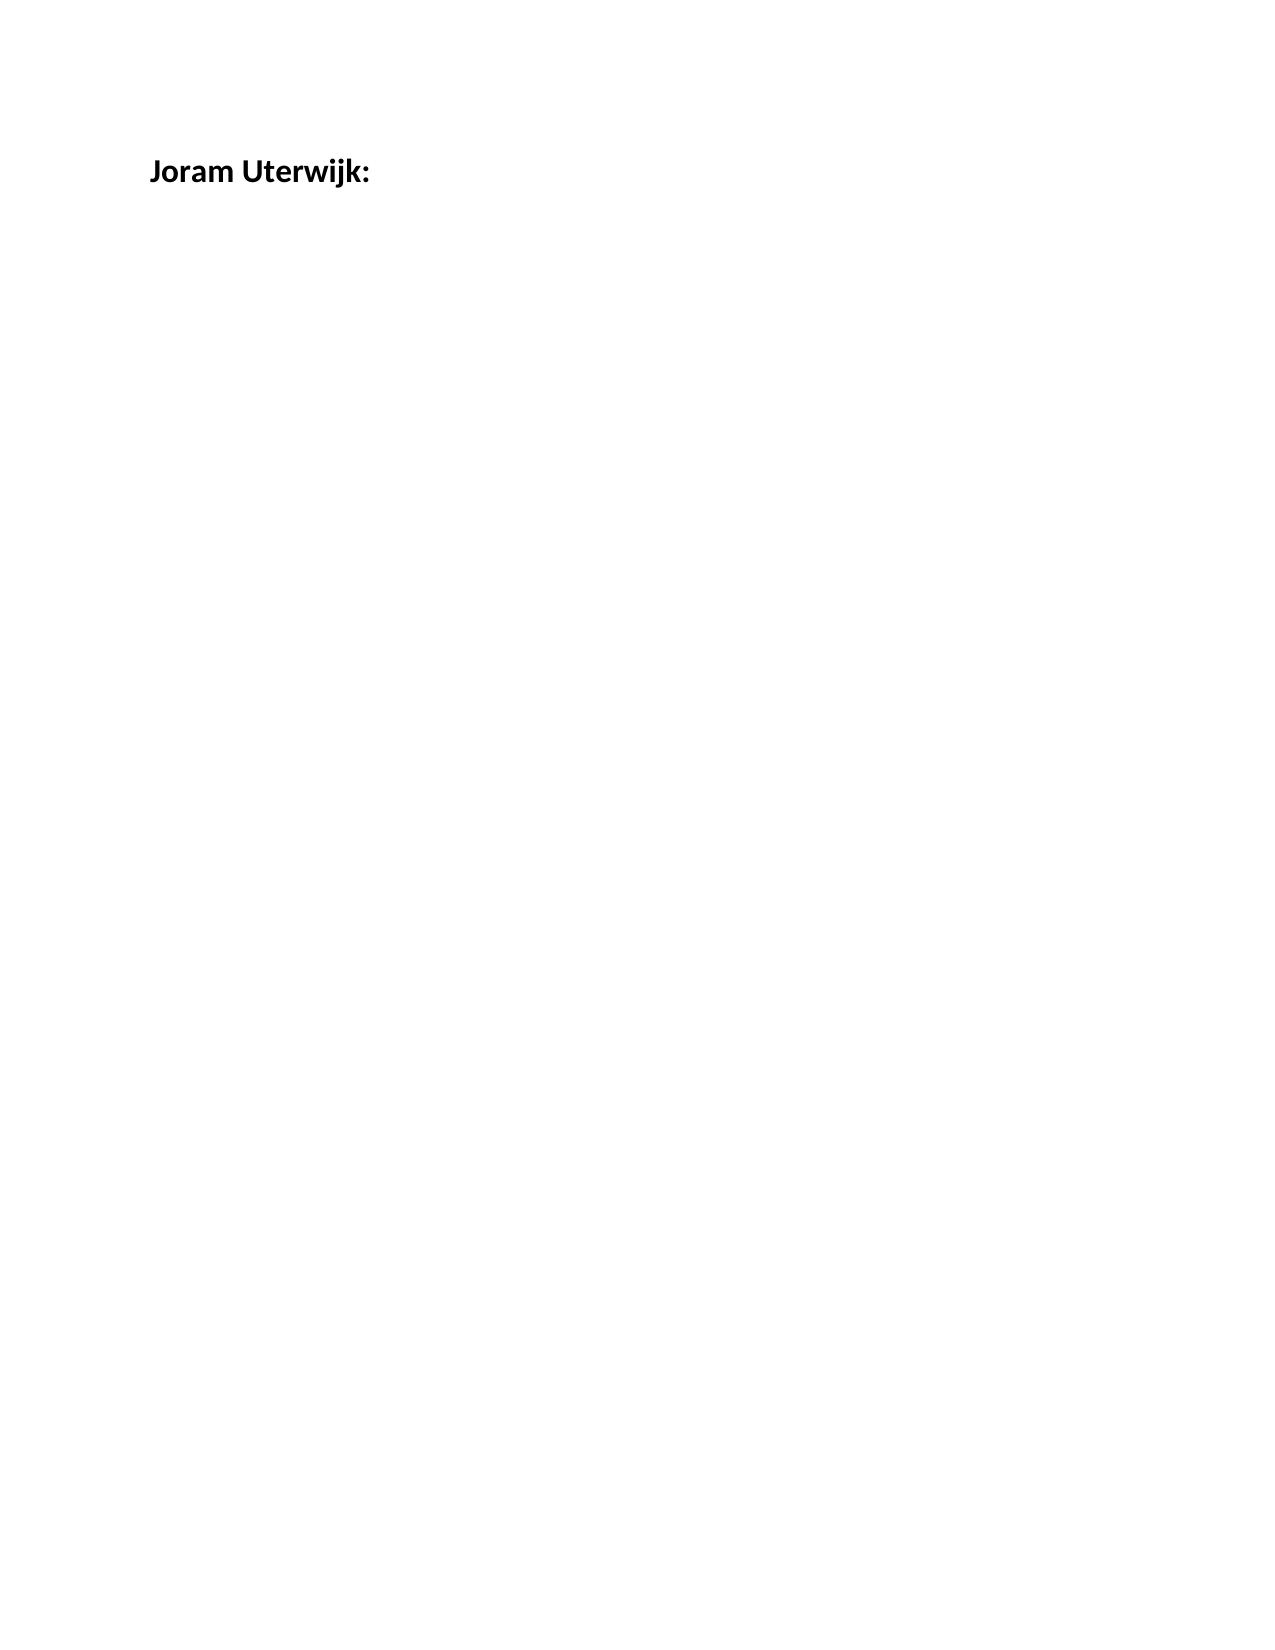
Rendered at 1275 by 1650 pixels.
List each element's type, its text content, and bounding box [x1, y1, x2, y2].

text Joram Uterwijk: [150, 150, 1125, 191]
